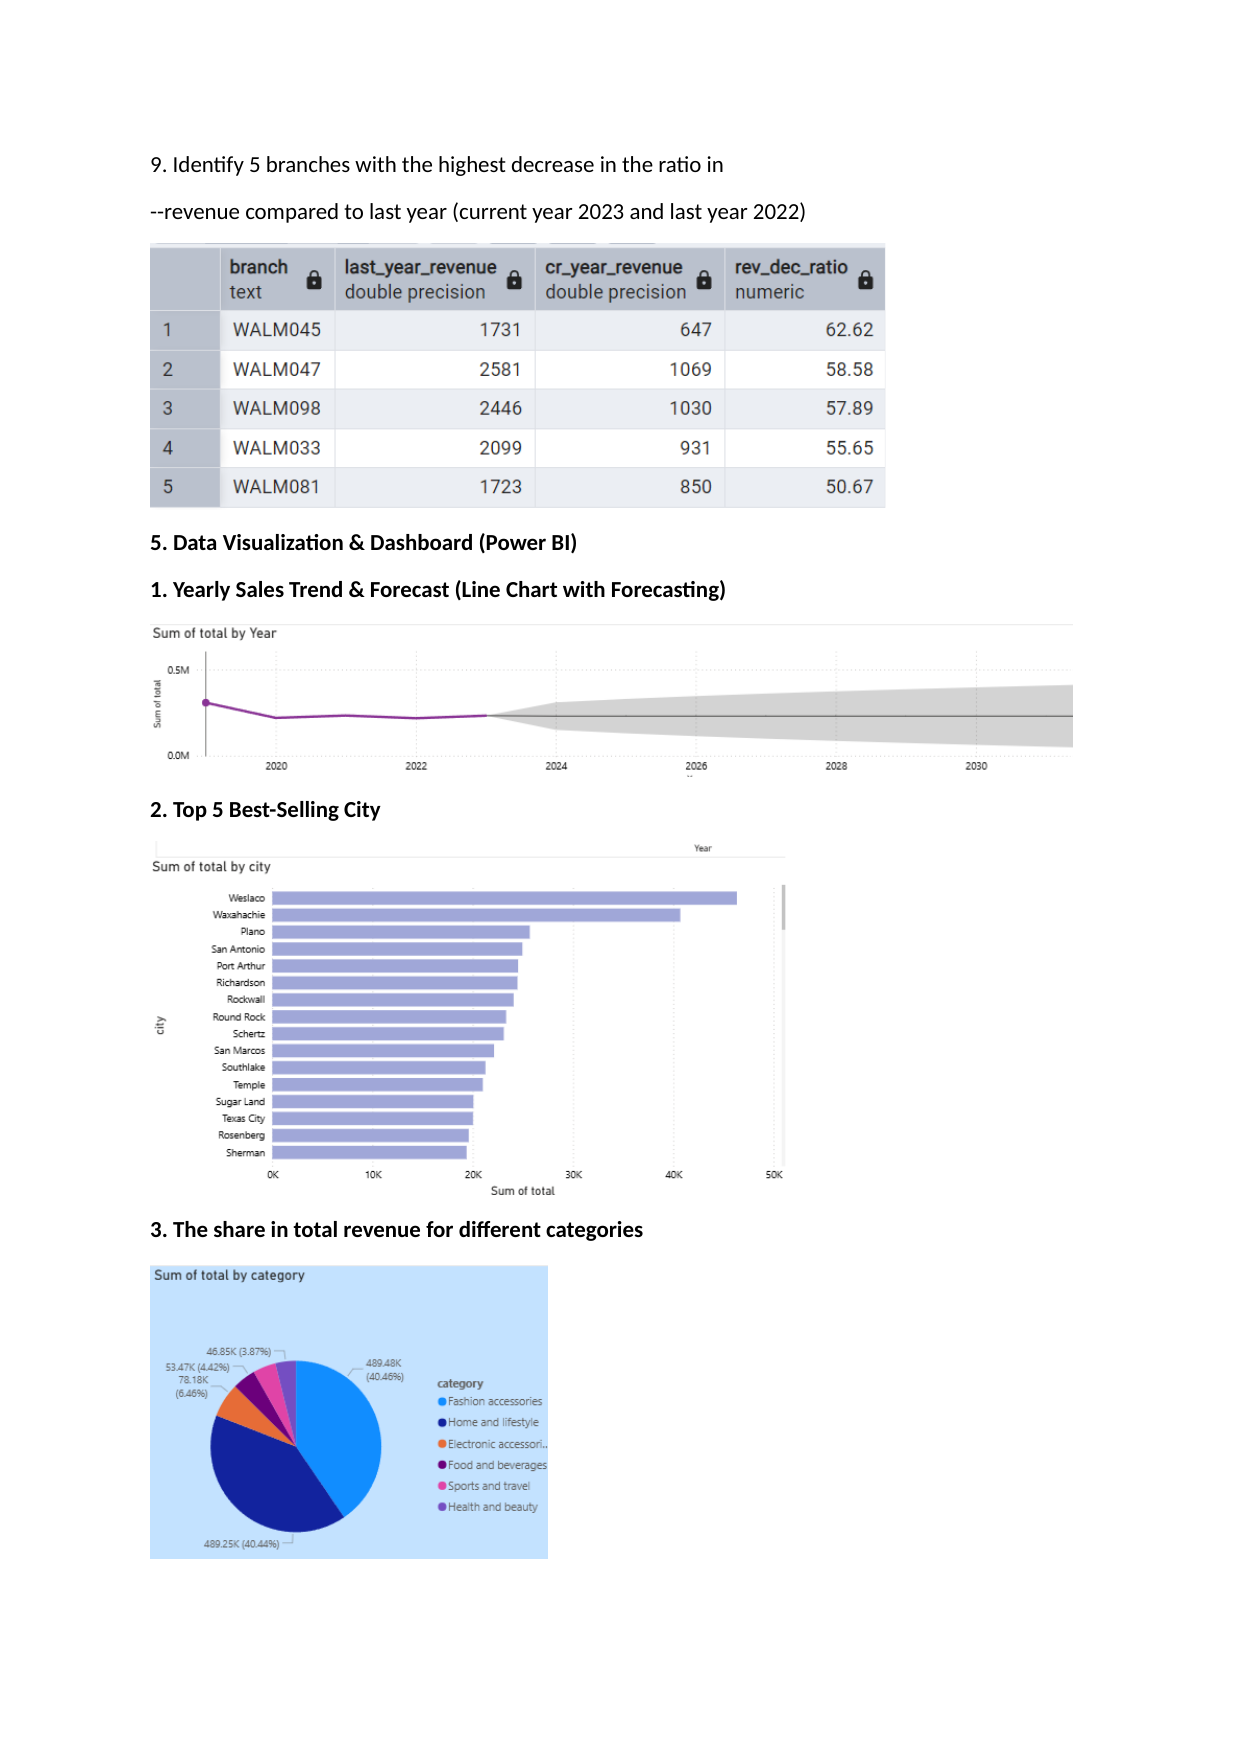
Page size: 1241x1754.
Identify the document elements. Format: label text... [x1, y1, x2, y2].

text 9. Identify 5 branches with the highest decrease in the ratio in [150, 150, 1090, 178]
text 3. The share in total revenue for different categories [150, 1215, 1090, 1243]
text --revenue compared to last year (current year 2023 and last year 2022) [150, 197, 1090, 225]
picture [150, 243, 886, 510]
text 2. Top 5 Best-Selling City [150, 795, 1090, 823]
picture [150, 622, 1073, 777]
picture [150, 841, 786, 1196]
text 1. Yearly Sales Trend & Forecast (Line Chart with Forecasting) [150, 575, 1090, 603]
picture [150, 1261, 548, 1559]
text 5. Data Visualization & Dashboard (Power BI) [150, 528, 1090, 556]
